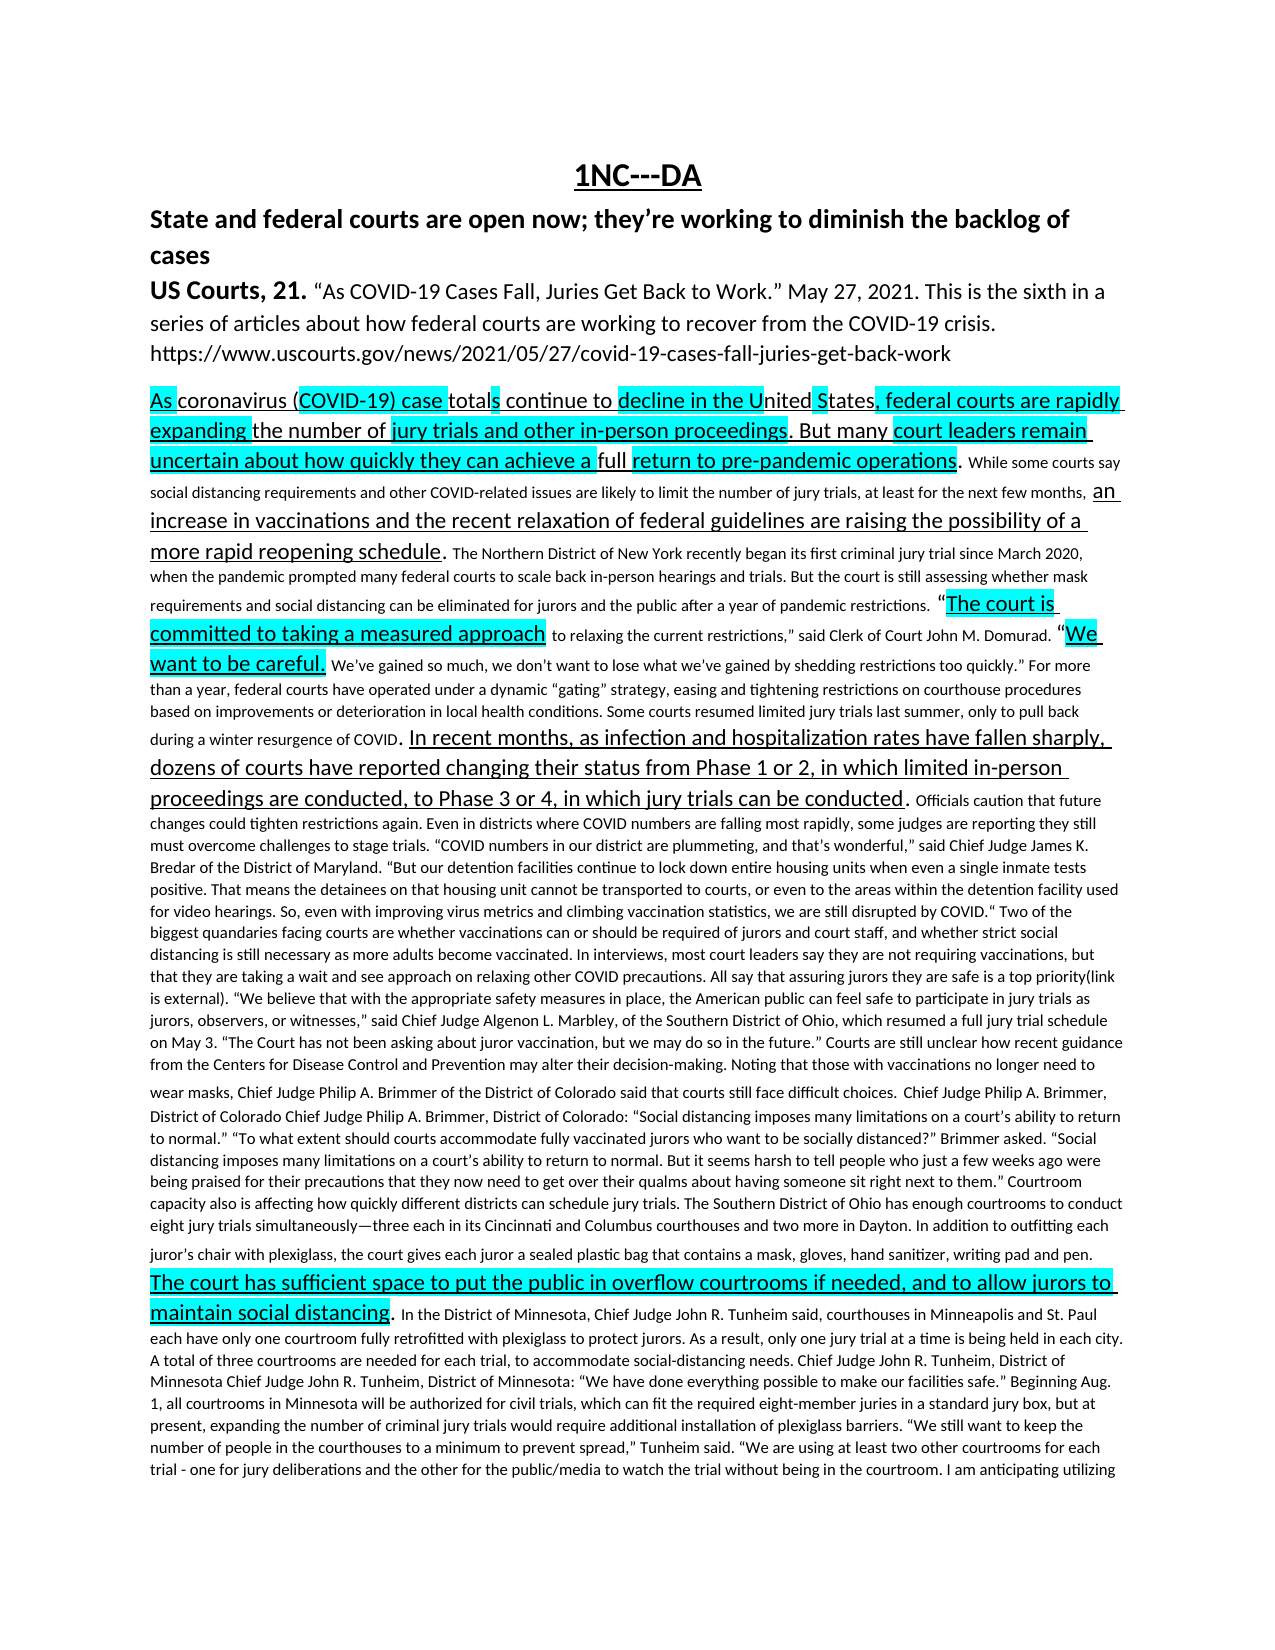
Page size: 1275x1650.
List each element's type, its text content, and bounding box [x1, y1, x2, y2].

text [150, 411, 1125, 1479]
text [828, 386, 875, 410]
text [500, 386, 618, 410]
text US Courts, 21. “As COVID-19 Cases Fall, Juries Get Back to Work.” May 27, 2021. This is the sixth in a series of articles about how federal courts are working to recover from the COVID-19 crisis. https://www.uscourts.gov/news/2021/05/27/covid-19-cases-fall-juries-get-back-work [150, 273, 1125, 367]
subtitle State and federal courts are open now; they’re working to diminish the backlog of cases [150, 202, 1125, 271]
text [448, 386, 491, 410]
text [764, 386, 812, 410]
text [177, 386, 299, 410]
subtitle 1NC---DA [150, 154, 1125, 195]
